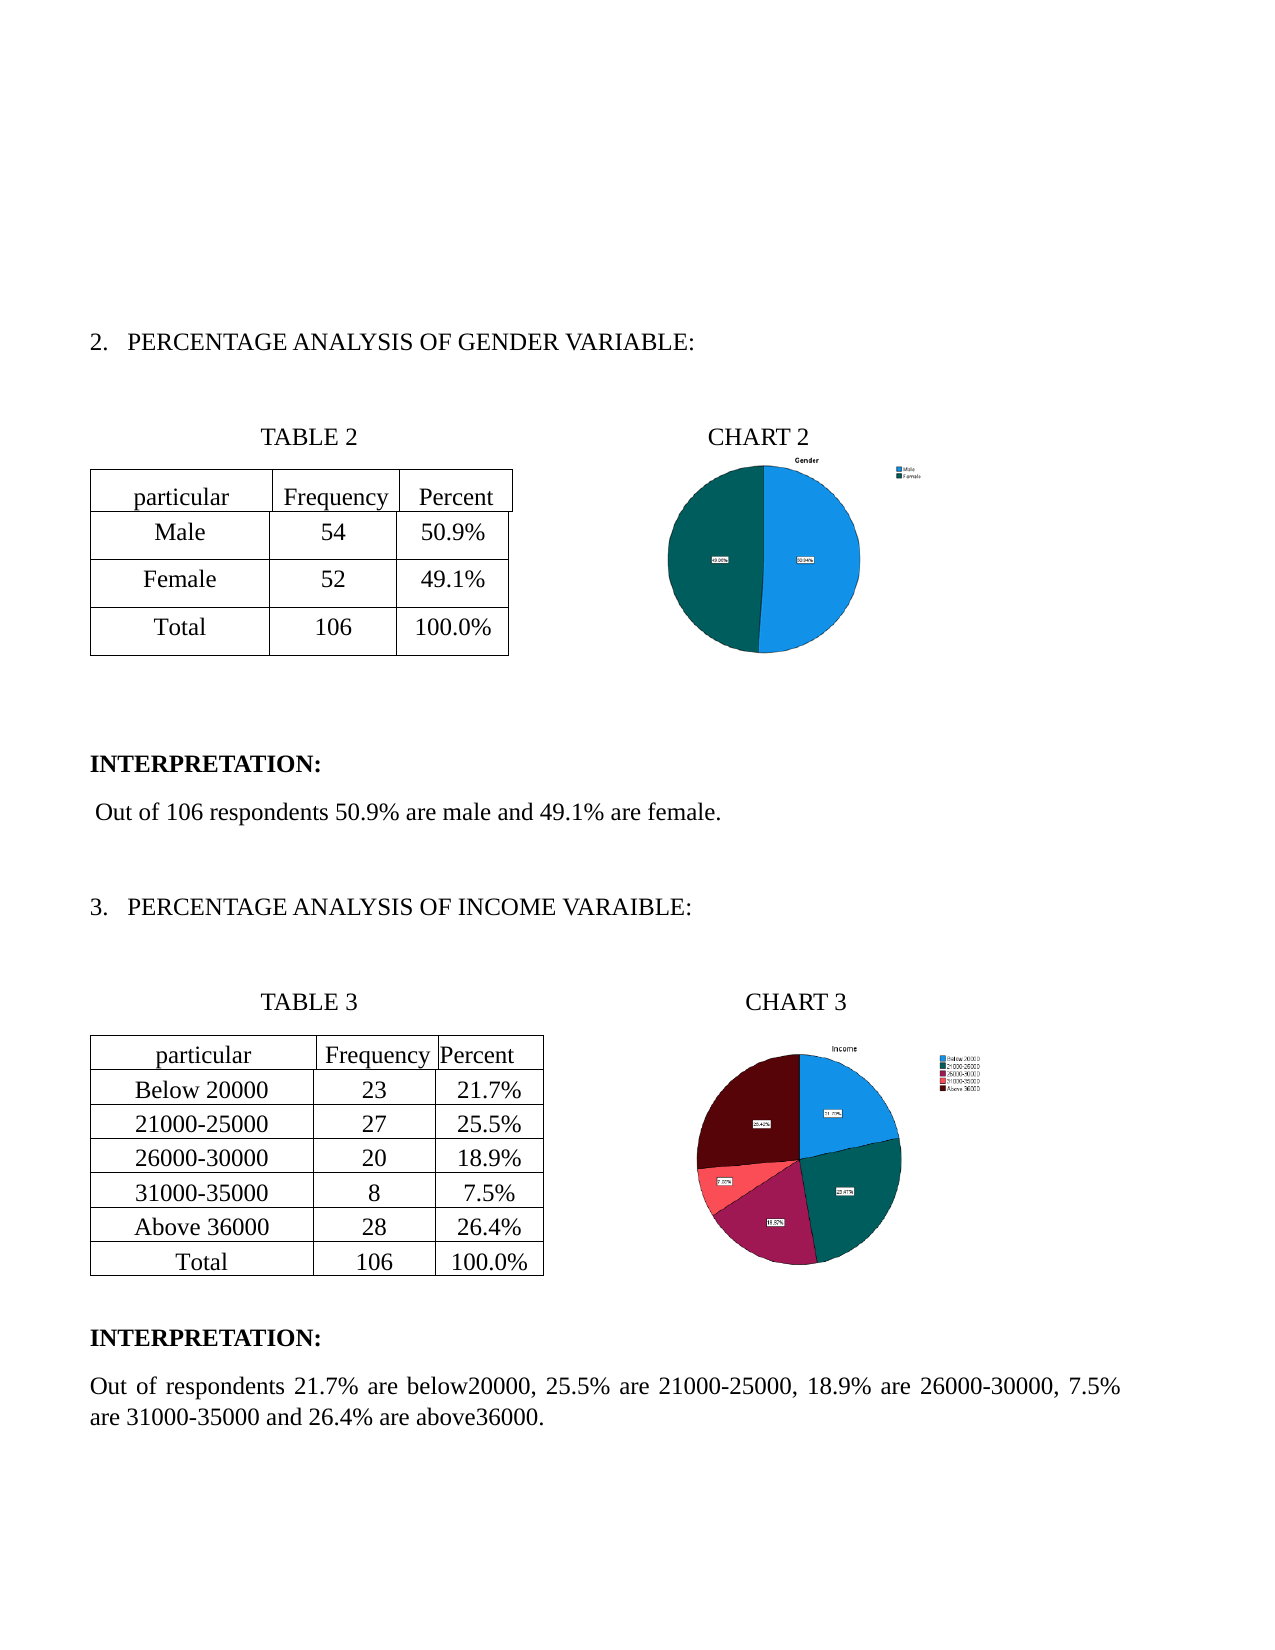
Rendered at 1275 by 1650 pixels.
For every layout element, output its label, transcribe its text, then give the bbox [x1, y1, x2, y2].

picture [628, 451, 985, 655]
text INTERPRETATION: [89, 1323, 1122, 1352]
table_cell 8 [314, 1173, 435, 1207]
text TABLE 3 CHART 3 [89, 987, 1122, 1016]
table_cell 27 [314, 1105, 435, 1138]
table_cell 23 [314, 1070, 435, 1103]
table_cell Male [91, 512, 269, 559]
table_cell Below 20000 [91, 1070, 313, 1103]
table_cell 28 [314, 1208, 435, 1241]
table_cell 100.0% [397, 608, 508, 654]
table_cell 50.9% [397, 512, 508, 559]
table_cell 7.5% [436, 1173, 543, 1207]
table_cell 25.5% [436, 1105, 543, 1138]
table_cell 21.7% [436, 1070, 543, 1103]
table_cell 18.9% [436, 1139, 543, 1172]
table_cell 54 [270, 512, 396, 559]
picture [655, 1038, 1034, 1267]
table_cell 106 [270, 608, 396, 654]
table_header particular [91, 1036, 316, 1069]
table_cell 20 [314, 1139, 435, 1172]
table_header Percent [439, 1036, 543, 1069]
table_cell 21000-25000 [91, 1105, 313, 1138]
table_cell 49.1% [397, 560, 508, 607]
table_header particular [91, 470, 272, 511]
text TABLE 2 CHART 2 [89, 422, 1122, 450]
table_cell 100.0% [436, 1242, 543, 1275]
table_header Frequency [317, 1036, 438, 1069]
table_cell 52 [270, 560, 396, 607]
table_cell Female [91, 560, 269, 607]
list PERCENTAGE ANALYSIS OF GENDER VARIABLE: [89, 327, 1122, 356]
list PERCENTAGE ANALYSIS OF INCOME VARAIBLE: [89, 892, 1122, 921]
table_header Percent [400, 470, 512, 511]
table_header Frequency [273, 470, 399, 511]
table_cell 31000-35000 [91, 1173, 313, 1207]
table_cell 106 [314, 1242, 435, 1275]
text Out of respondents 21.7% are below20000, 25.5% are 21000-25000, 18.9% are 26000-30000, 7.5% are 31000-35000 and 26.4% are above36000. [89, 1371, 1122, 1431]
table_cell 26000-30000 [91, 1139, 313, 1172]
table_cell 26.4% [436, 1208, 543, 1241]
table_cell Total [91, 608, 269, 654]
text INTERPRETATION: [89, 749, 1122, 778]
table_cell Above 36000 [91, 1208, 313, 1241]
text Out of 106 respondents 50.9% are male and 49.1% are female. [89, 797, 1122, 826]
table_cell Total [91, 1242, 313, 1275]
